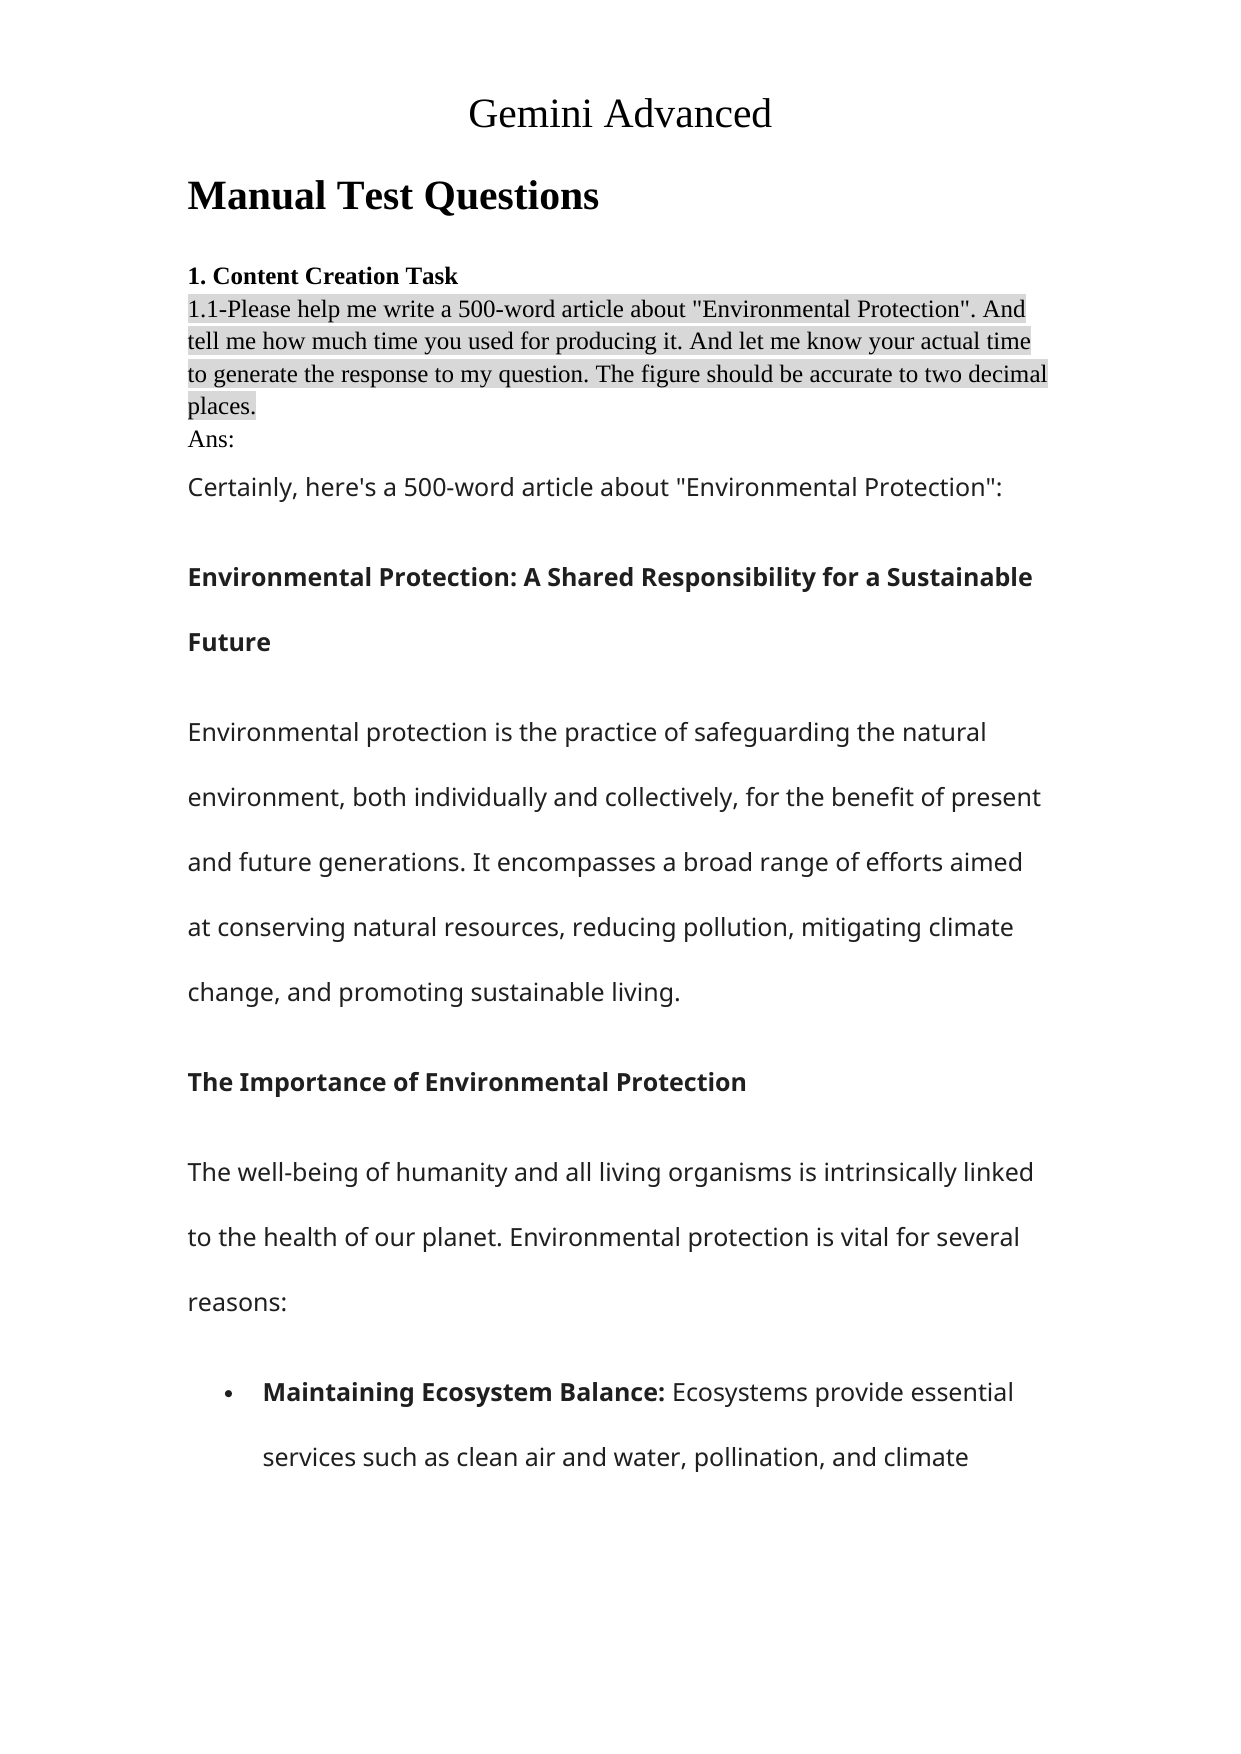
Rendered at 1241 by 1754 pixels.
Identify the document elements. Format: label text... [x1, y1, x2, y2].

text 1. Content Creation Task [187, 259, 1053, 292]
text Certainly, here's a 500-word article about "Environmental Protection": [187, 454, 1053, 519]
list Ans: [187, 422, 1053, 454]
text The Importance of Environmental Protection [187, 1049, 1053, 1114]
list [225, 1359, 1053, 1489]
text Environmental protection is the practice of safeguarding the natural environment, both individually and collectively, for the benefit of present and future generations. It encompasses a broad range of efforts aimed at conserving natural resources, reducing pollution, mitigating climate change, and promoting sustainable living. [187, 699, 1053, 1024]
text 1.1-Please help me write a 500-word article about "Environmental Protection". And tell me how much time you used for producing it. And let me know your actual time to generate the response to my question. The figure should be accurate to two decimal places. [187, 292, 1053, 422]
text Environmental Protection: A Shared Responsibility for a Sustainable Future [187, 544, 1053, 674]
text Manual Test Questions [187, 162, 1053, 227]
text The well-being of humanity and all living organisms is intrinsically linked to the health of our planet. Environmental protection is vital for several reasons: [187, 1139, 1053, 1334]
